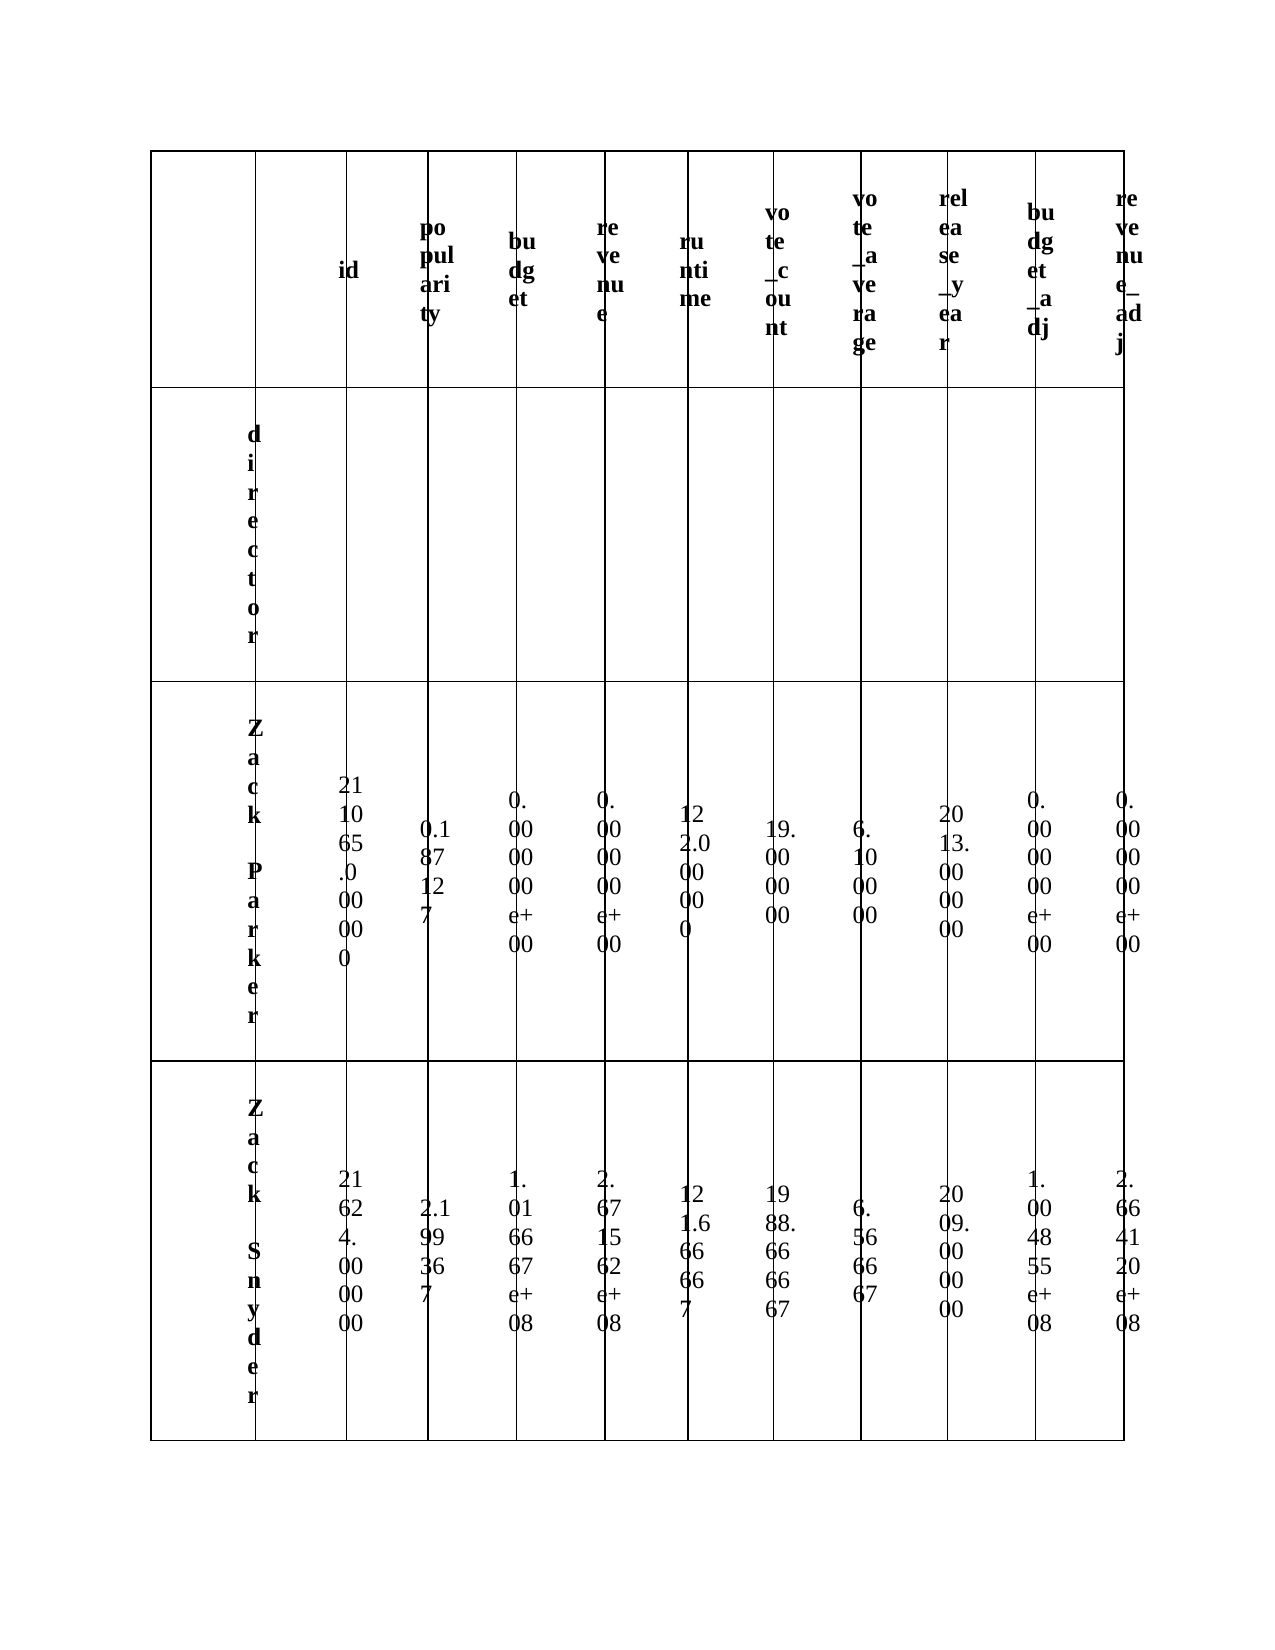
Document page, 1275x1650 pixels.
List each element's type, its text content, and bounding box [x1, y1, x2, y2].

table_header runtime [606, 152, 687, 387]
table_cell [774, 388, 860, 681]
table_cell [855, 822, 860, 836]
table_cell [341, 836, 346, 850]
table_header id [256, 152, 346, 387]
table_cell [517, 388, 604, 681]
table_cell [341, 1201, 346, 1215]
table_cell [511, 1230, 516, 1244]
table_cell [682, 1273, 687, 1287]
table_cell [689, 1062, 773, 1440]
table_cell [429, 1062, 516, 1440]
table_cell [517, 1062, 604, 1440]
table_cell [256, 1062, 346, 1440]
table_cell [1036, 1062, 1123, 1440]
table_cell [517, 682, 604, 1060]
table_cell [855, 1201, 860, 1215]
table_cell [347, 388, 427, 681]
table_cell [862, 388, 947, 681]
table_header budget_adj [948, 152, 1035, 387]
table_cell director [152, 388, 255, 681]
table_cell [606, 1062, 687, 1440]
table_cell [606, 388, 687, 681]
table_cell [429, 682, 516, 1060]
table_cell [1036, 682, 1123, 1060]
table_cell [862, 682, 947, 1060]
table_header budget [429, 152, 516, 387]
table_header revenue [517, 152, 604, 387]
table_header vote_count [689, 152, 773, 387]
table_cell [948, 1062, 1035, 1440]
table_cell [689, 388, 773, 681]
table_header popularity [347, 152, 427, 387]
table_cell [256, 388, 346, 681]
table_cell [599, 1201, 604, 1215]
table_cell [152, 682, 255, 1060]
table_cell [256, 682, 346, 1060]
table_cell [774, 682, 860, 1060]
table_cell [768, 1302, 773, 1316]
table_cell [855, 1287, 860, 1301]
table_header vote_average [774, 152, 860, 387]
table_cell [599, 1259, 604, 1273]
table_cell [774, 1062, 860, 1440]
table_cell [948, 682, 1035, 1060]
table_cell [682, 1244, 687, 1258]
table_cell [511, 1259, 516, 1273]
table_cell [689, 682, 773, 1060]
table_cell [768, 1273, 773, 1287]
table_header release_year [862, 152, 947, 387]
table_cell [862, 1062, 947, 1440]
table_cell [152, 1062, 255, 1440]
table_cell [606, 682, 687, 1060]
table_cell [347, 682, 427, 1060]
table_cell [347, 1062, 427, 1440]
table_header [152, 152, 255, 387]
table_cell [948, 388, 1035, 681]
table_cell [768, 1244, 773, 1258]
table_cell [1036, 388, 1123, 681]
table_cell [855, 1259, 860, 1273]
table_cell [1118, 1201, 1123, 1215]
table_header revenue_adj [1036, 152, 1123, 387]
table_cell [429, 388, 516, 681]
